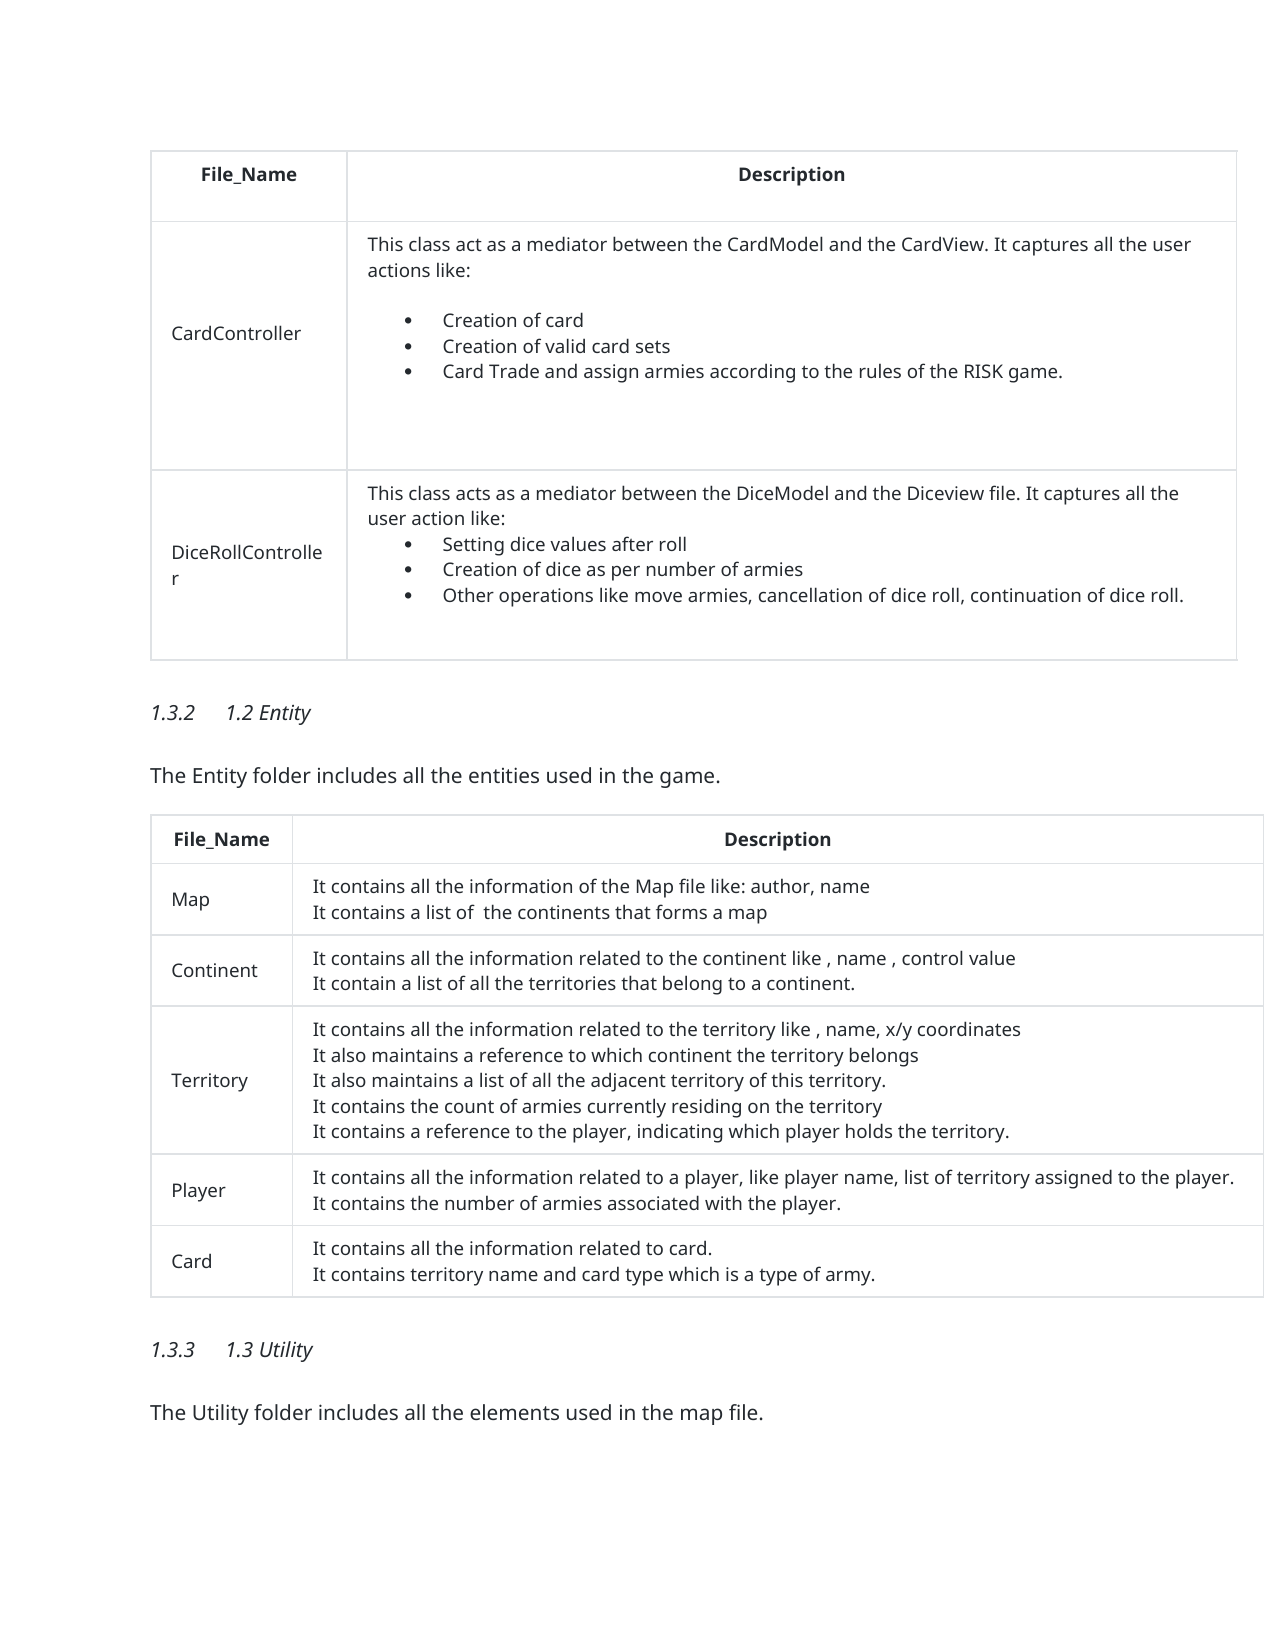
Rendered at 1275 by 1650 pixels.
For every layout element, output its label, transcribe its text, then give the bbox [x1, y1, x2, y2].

table_header Description [293, 816, 1263, 863]
table_cell Player [152, 1155, 292, 1225]
text The Entity folder includes all the entities used in the game. [150, 752, 1125, 789]
subtitle 1.3 Utility [150, 1335, 1125, 1363]
table_cell This class acts as a mediator between the DiceModel and the Diceview file. It captures all the user action like: Setting dice values after roll Creation of dice as per number of armies Other operations like move armies, cancellation of dice roll, continuation of dice roll. [348, 471, 1236, 659]
table_cell DiceRollController [152, 471, 346, 659]
table_cell Map [152, 864, 292, 934]
subtitle 1.2 Entity [150, 698, 1125, 727]
table_cell CardController [152, 222, 346, 469]
table_cell It contains all the information related to the territory like , name, x/y coordinates It also maintains a reference to which continent the territory belongs It also maintains a list of all the adjacent territory of this territory. It contains the count of armies currently residing on the territory It contains a reference to the player, indicating which player holds the territory. [293, 1007, 1263, 1153]
table_cell It contains all the information of the Map file like: author, name It contains a list of the continents that forms a map [293, 864, 1263, 934]
table_header File_Name [152, 152, 346, 221]
table_cell Card [152, 1226, 292, 1296]
table_cell Continent [152, 936, 292, 1005]
table_cell It contains all the information related to a player, like player name, list of territory assigned to the player. It contains the number of armies associated with the player. [293, 1155, 1263, 1225]
table_cell This class act as a mediator between the CardModel and the CardView. It captures all the user actions like: Creation of card Creation of valid card sets Card Trade and assign armies according to the rules of the RISK game. [348, 222, 1236, 469]
table_cell It contains all the information related to the continent like , name , control value It contain a list of all the territories that belong to a continent. [293, 936, 1263, 1005]
table_header File_Name [152, 816, 292, 863]
table_header Description [348, 152, 1236, 221]
table_cell Territory [152, 1007, 292, 1153]
table_cell It contains all the information related to card. It contains territory name and card type which is a type of army. [293, 1226, 1263, 1296]
text The Utility folder includes all the elements used in the map file. [150, 1388, 1125, 1426]
